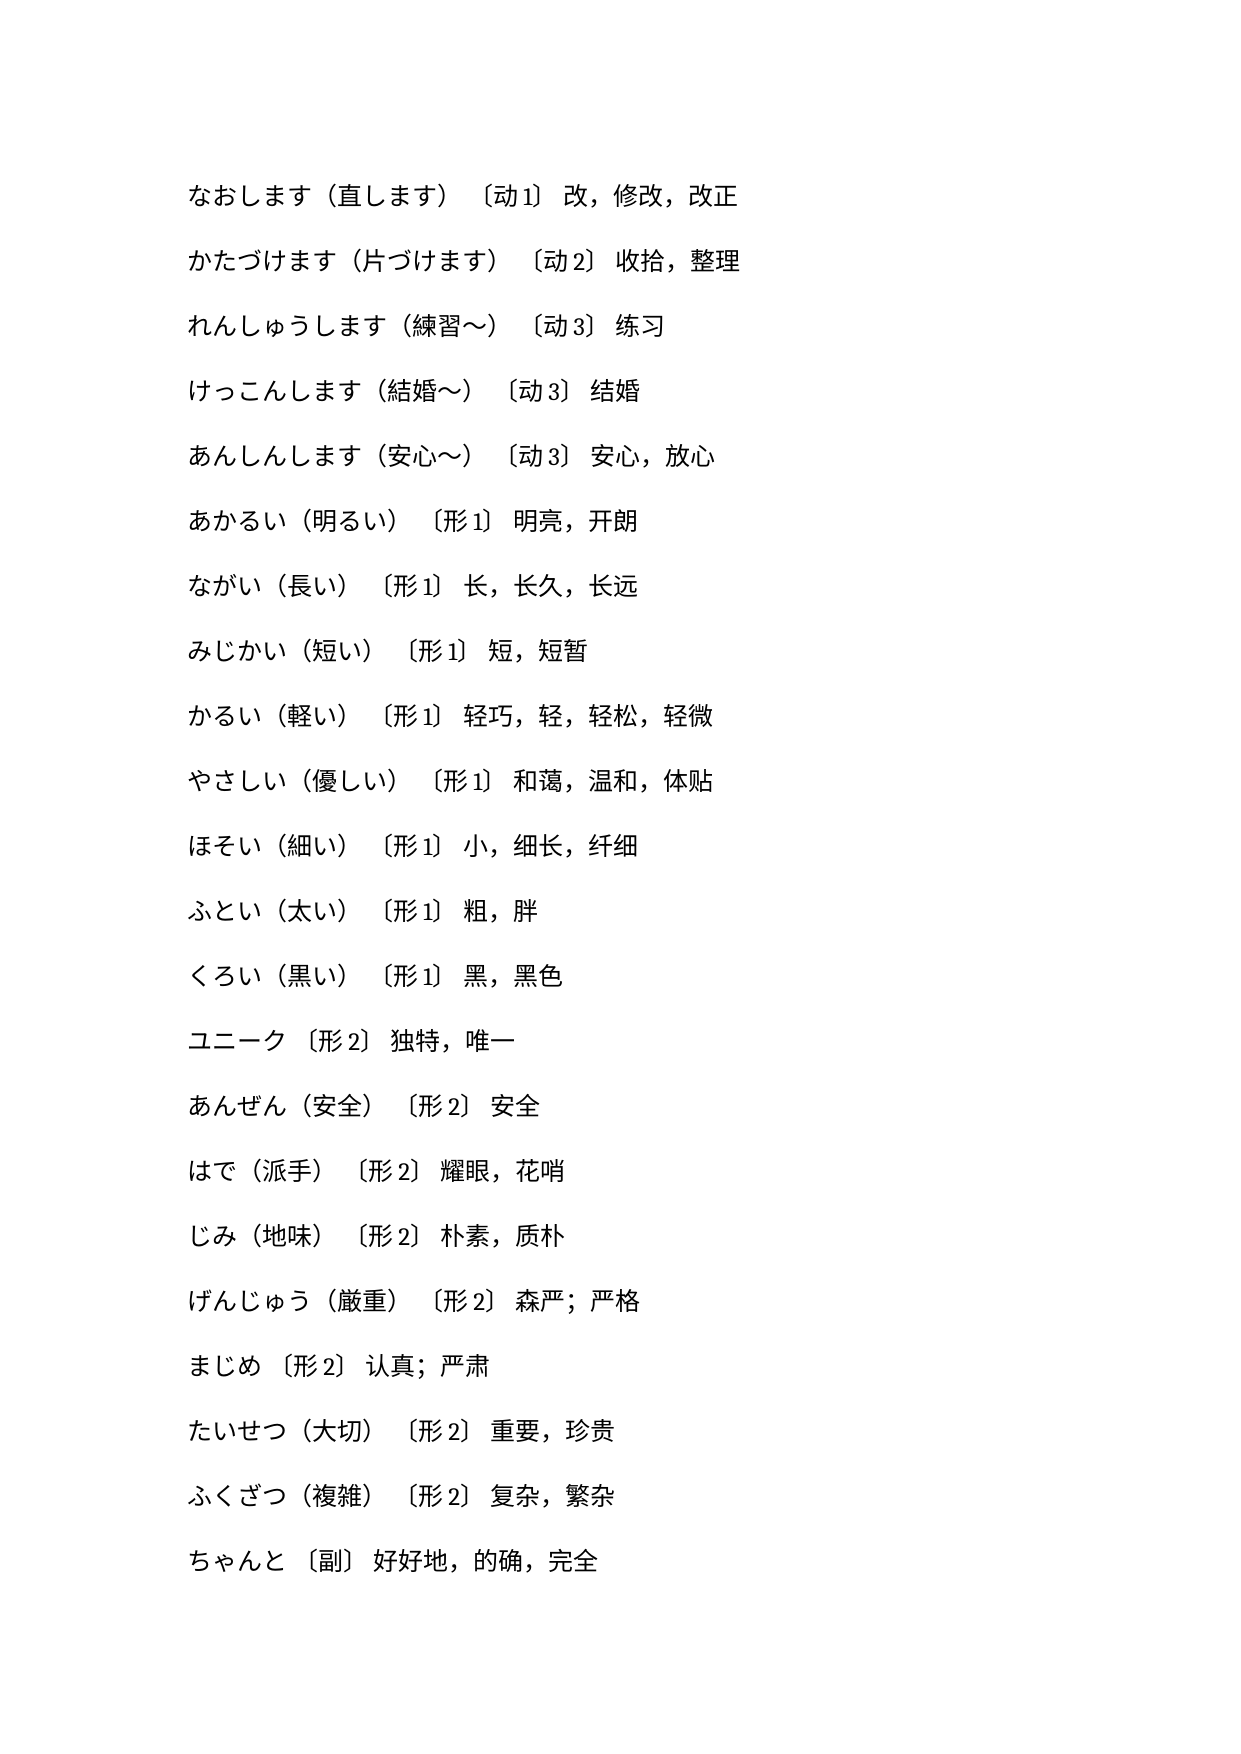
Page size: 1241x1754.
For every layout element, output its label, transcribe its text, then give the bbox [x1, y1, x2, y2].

text れんしゅうします（練習～） 〔动3〕 练习 [187, 292, 1053, 357]
text みじかい（短い） 〔形1〕 短，短暂 [187, 617, 1053, 682]
text ちゃんと 〔副〕 好好地，的确，完全 [187, 1527, 1053, 1592]
text あんしんします（安心～） 〔动3〕 安心，放心 [187, 422, 1053, 487]
text じみ（地味） 〔形2〕 朴素，质朴 [187, 1202, 1053, 1267]
text かるい（軽い） 〔形1〕 轻巧，轻，轻松，轻微 [187, 682, 1053, 747]
text たいせつ（大切） 〔形2〕 重要，珍贵 [187, 1397, 1053, 1462]
text やさしい（優しい） 〔形1〕 和蔼，温和，体贴 [187, 747, 1053, 812]
text ユニーク 〔形2〕 独特，唯一 [187, 1007, 1053, 1072]
text かたづけます（片づけます） 〔动2〕 收拾，整理 [187, 227, 1053, 292]
text げんじゅう（厳重） 〔形2〕 森严；严格 [187, 1267, 1053, 1332]
text なおします（直します） 〔动1〕 改，修改，改正 [187, 162, 1053, 227]
text ながい（長い） 〔形1〕 长，长久，长远 [187, 552, 1053, 617]
text あかるい（明るい） 〔形1〕 明亮，开朗 [187, 487, 1053, 552]
text ふとい（太い） 〔形1〕 粗，胖 [187, 877, 1053, 942]
text けっこんします（結婚～） 〔动3〕 结婚 [187, 357, 1053, 422]
text はで（派手） 〔形2〕 耀眼，花哨 [187, 1137, 1053, 1202]
text まじめ 〔形2〕 认真；严肃 [187, 1332, 1053, 1397]
text くろい（黒い） 〔形1〕 黑，黑色 [187, 942, 1053, 1007]
text ほそい（細い） 〔形1〕 小，细长，纤细 [187, 812, 1053, 877]
text ふくざつ（複雑） 〔形2〕 复杂，繁杂 [187, 1462, 1053, 1527]
text あんぜん（安全） 〔形2〕 安全 [187, 1072, 1053, 1137]
